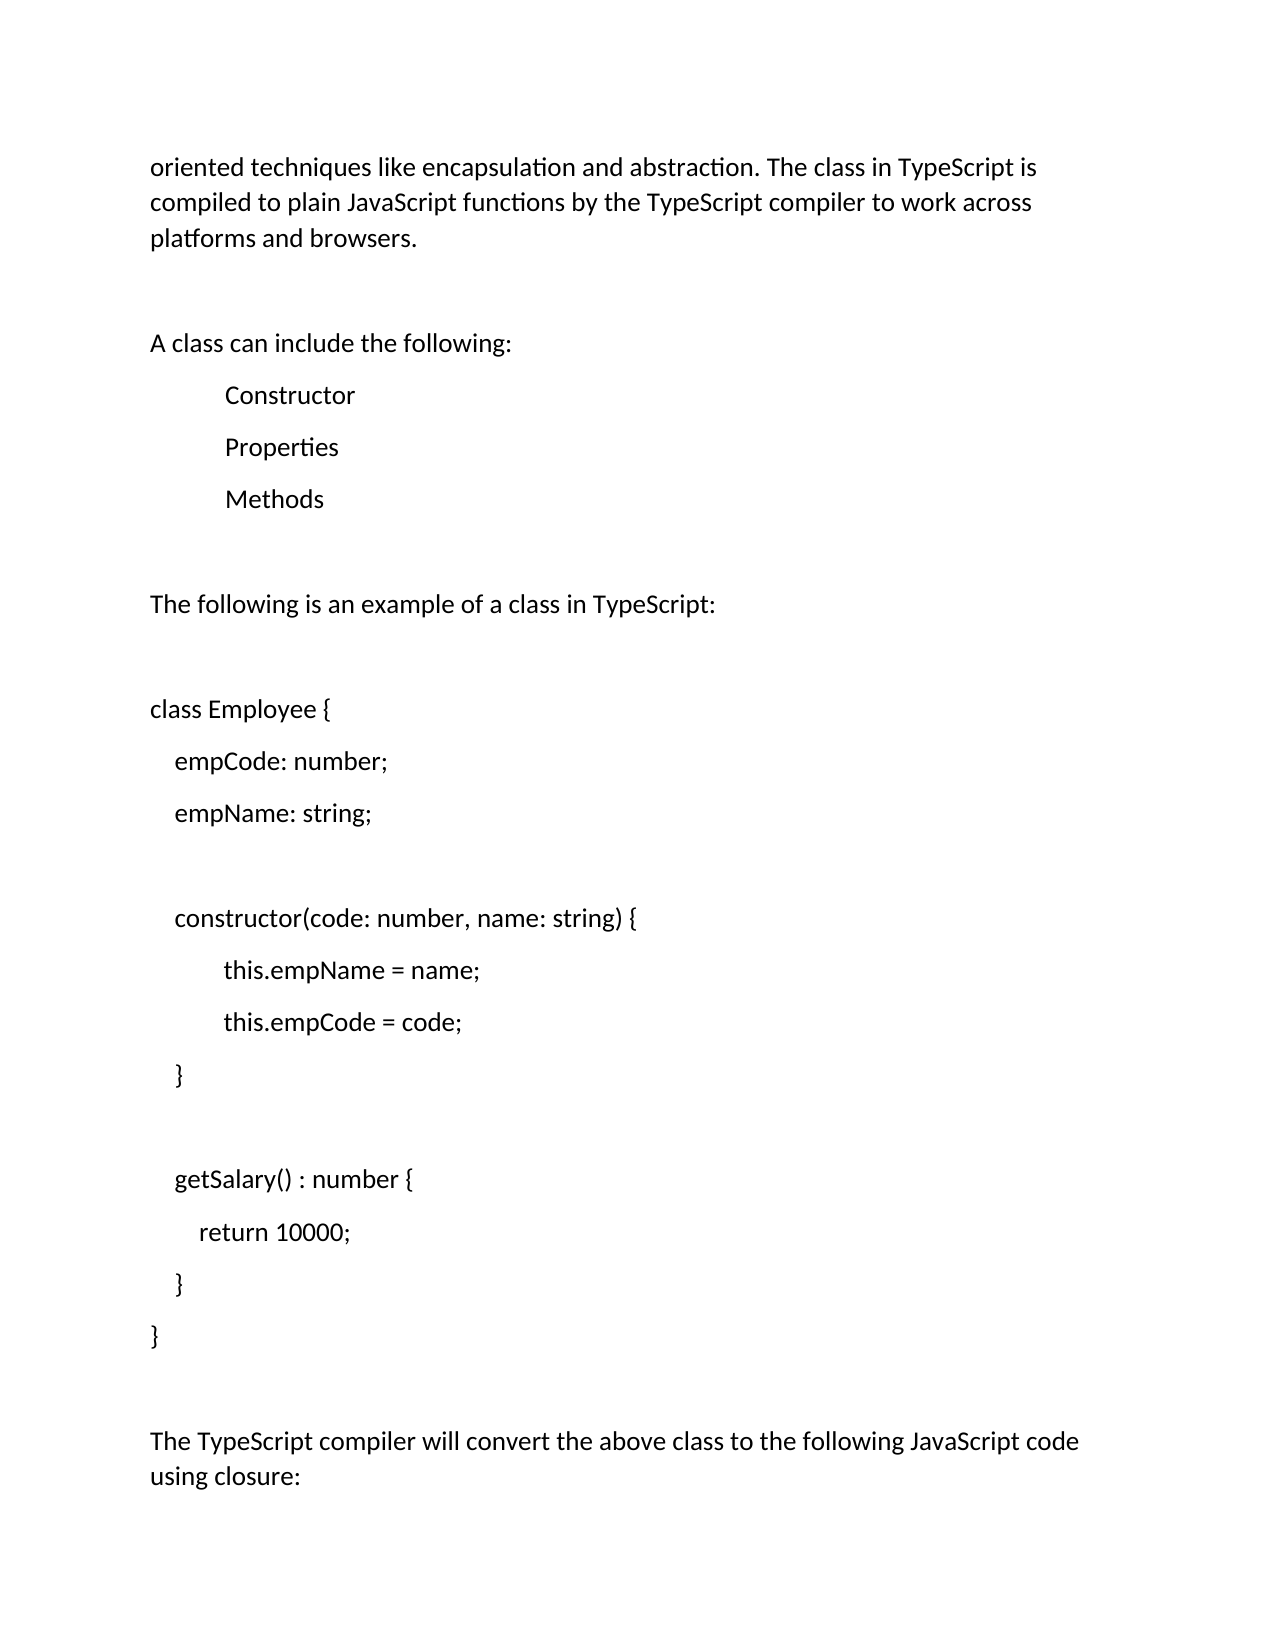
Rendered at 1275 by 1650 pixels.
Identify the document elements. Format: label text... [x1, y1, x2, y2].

text } [150, 1267, 1125, 1300]
text Properties [150, 430, 1125, 463]
text Constructor [150, 378, 1125, 411]
text empCode: number; [150, 744, 1125, 777]
text this.empCode = code; [150, 1006, 1125, 1039]
text return 10000; [150, 1215, 1125, 1248]
text The TypeScript compiler will convert the above class to the following JavaScript code using closure: [150, 1424, 1125, 1493]
text The following is an example of a class in TypeScript: [150, 587, 1125, 620]
text getSalary() : number { [150, 1162, 1125, 1196]
text } [150, 1319, 1125, 1352]
text this.empName = name; [150, 953, 1125, 986]
text } [150, 1058, 1125, 1091]
text A class can include the following: [150, 326, 1125, 359]
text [150, 150, 1125, 254]
text empName: string; [150, 796, 1125, 829]
text class Employee { [150, 692, 1125, 725]
text constructor(code: number, name: string) { [150, 901, 1125, 934]
text Methods [150, 483, 1125, 516]
